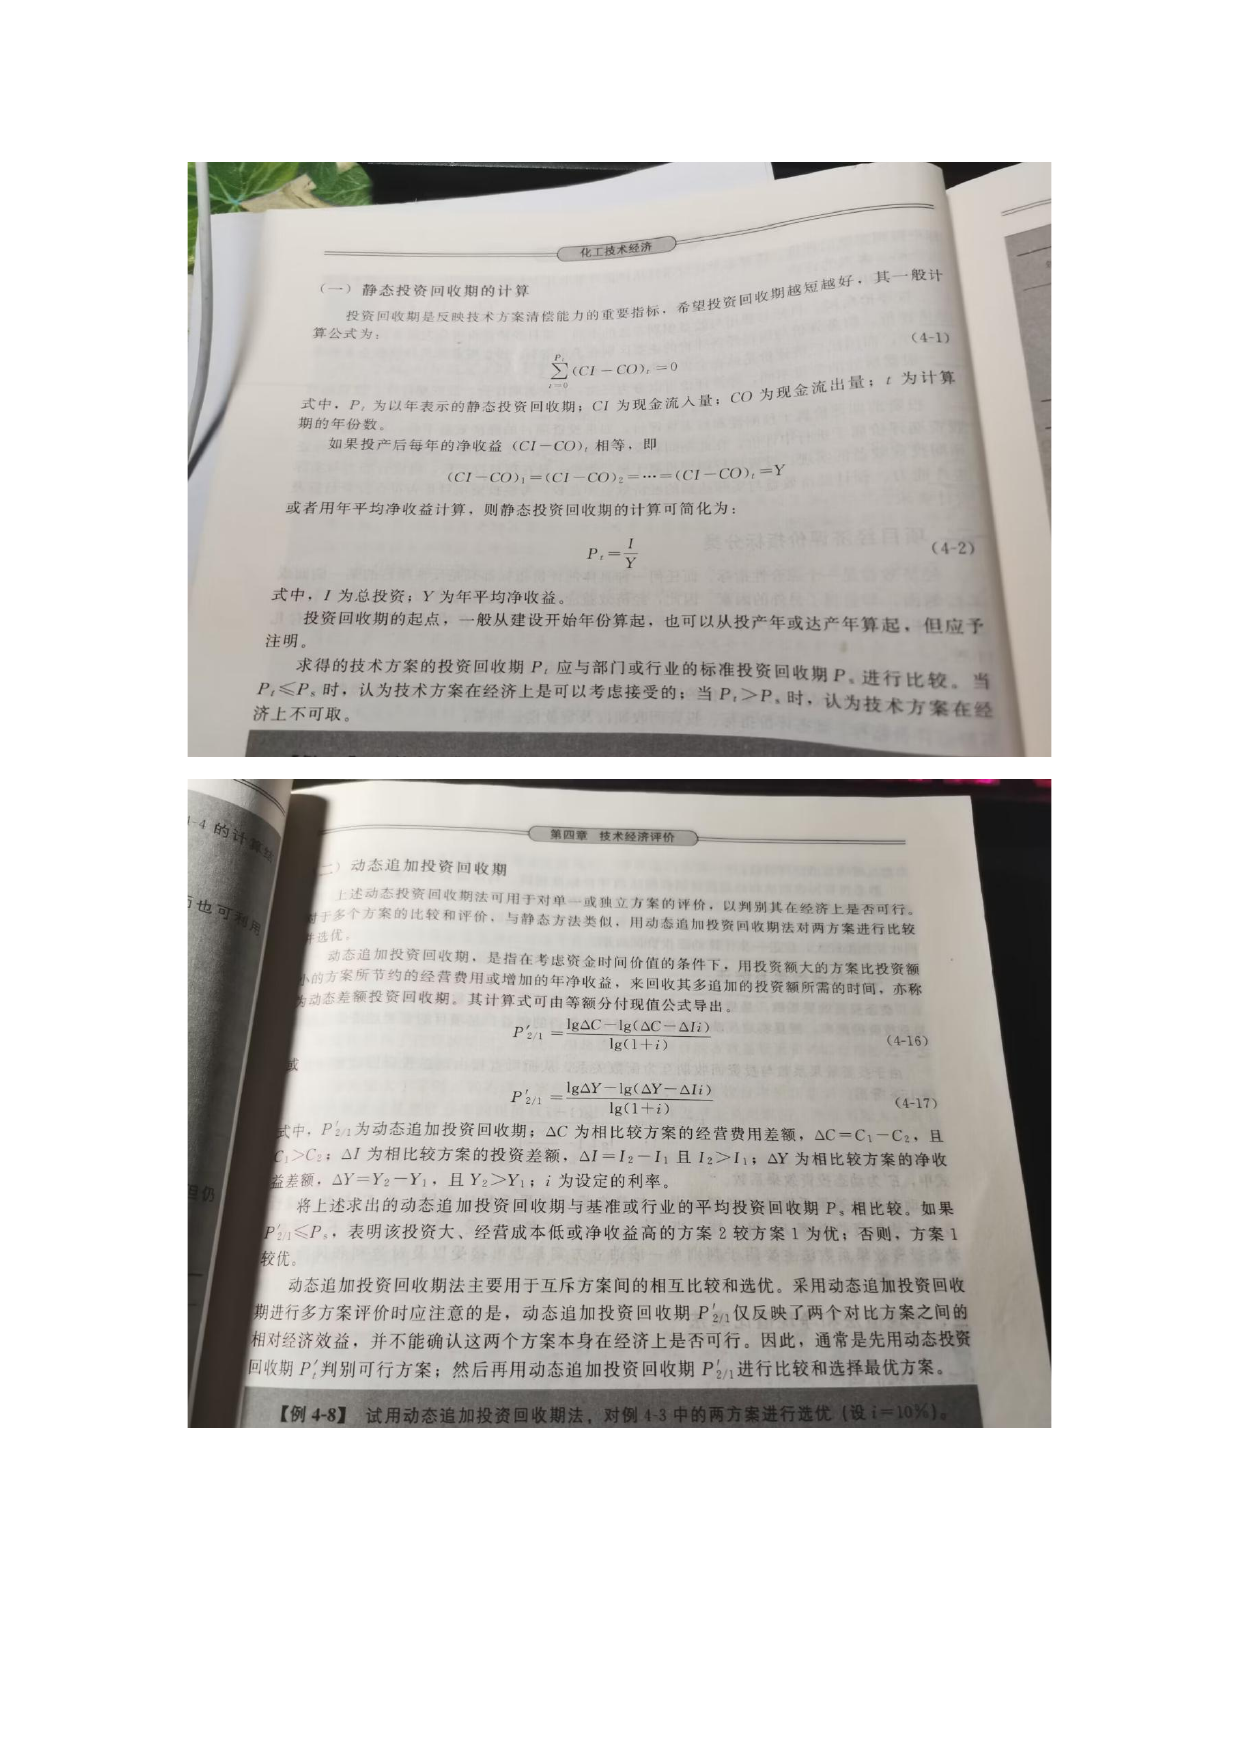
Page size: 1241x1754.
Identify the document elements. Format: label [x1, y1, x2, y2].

picture [187, 162, 1052, 757]
picture [187, 779, 1052, 1428]
